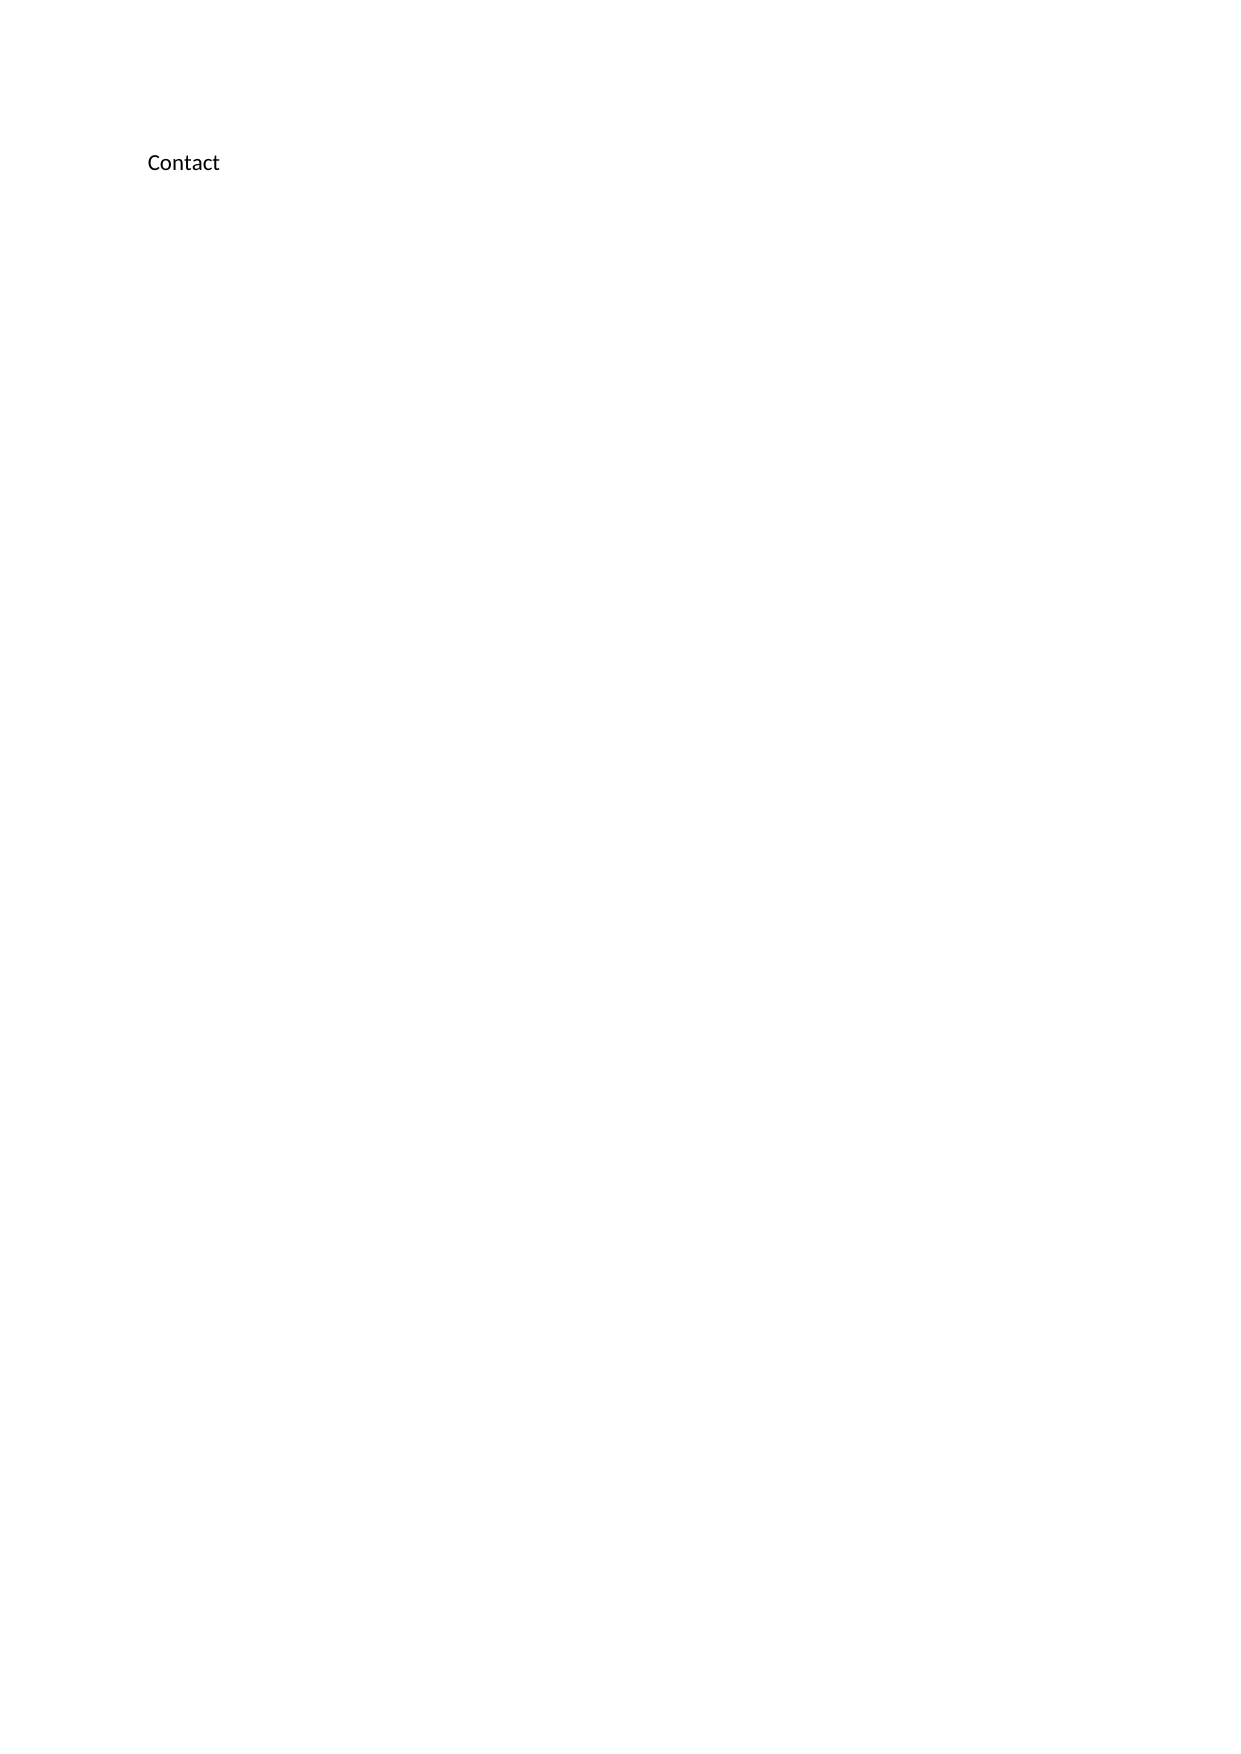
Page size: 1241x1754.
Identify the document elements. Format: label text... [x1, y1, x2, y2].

text Contact [148, 148, 1093, 176]
